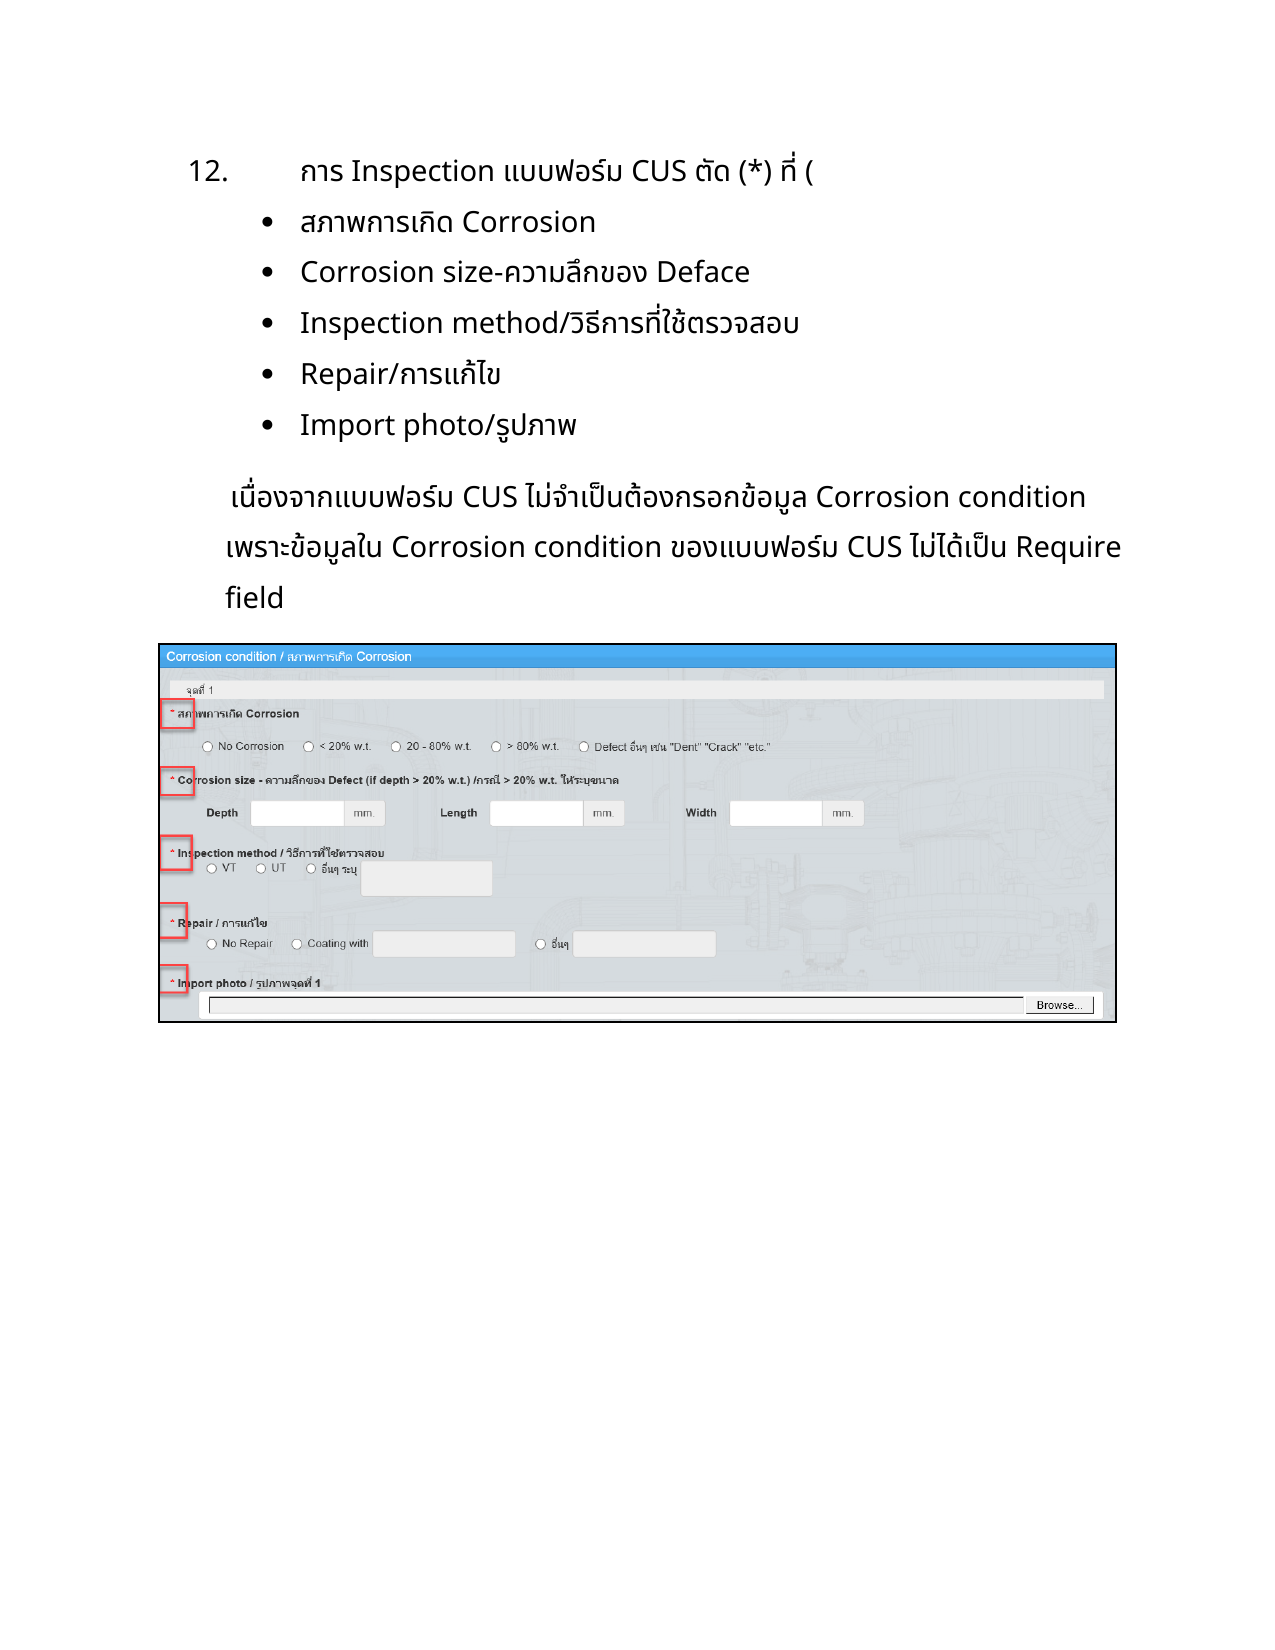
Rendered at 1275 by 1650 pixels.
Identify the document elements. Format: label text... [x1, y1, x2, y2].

picture [160, 645, 1115, 1021]
list การ Inspection แบบฟอร์ม CUS ตัด (*) ที่ ( [187, 150, 1125, 194]
list สภาพการเกิด Corrosion [262, 201, 1125, 245]
list Repair/การแก้ไข [262, 353, 1125, 398]
list Import photo/รูปภาพ [262, 404, 1125, 448]
list Inspection method/วิธีการที่ใช้ตรวจสอบ [262, 302, 1125, 347]
text เนื่องจากแบบฟอร์ม CUS ไม่จำเป็นต้องกรอกข้อมูล Corrosion condition เพราะข้อมูลใน Corrosion condition ของแบบฟอร์ม CUS ไม่ได้เป็น Require field [225, 476, 1125, 617]
list Corrosion size-ความลึกของ Deface [262, 252, 1125, 296]
